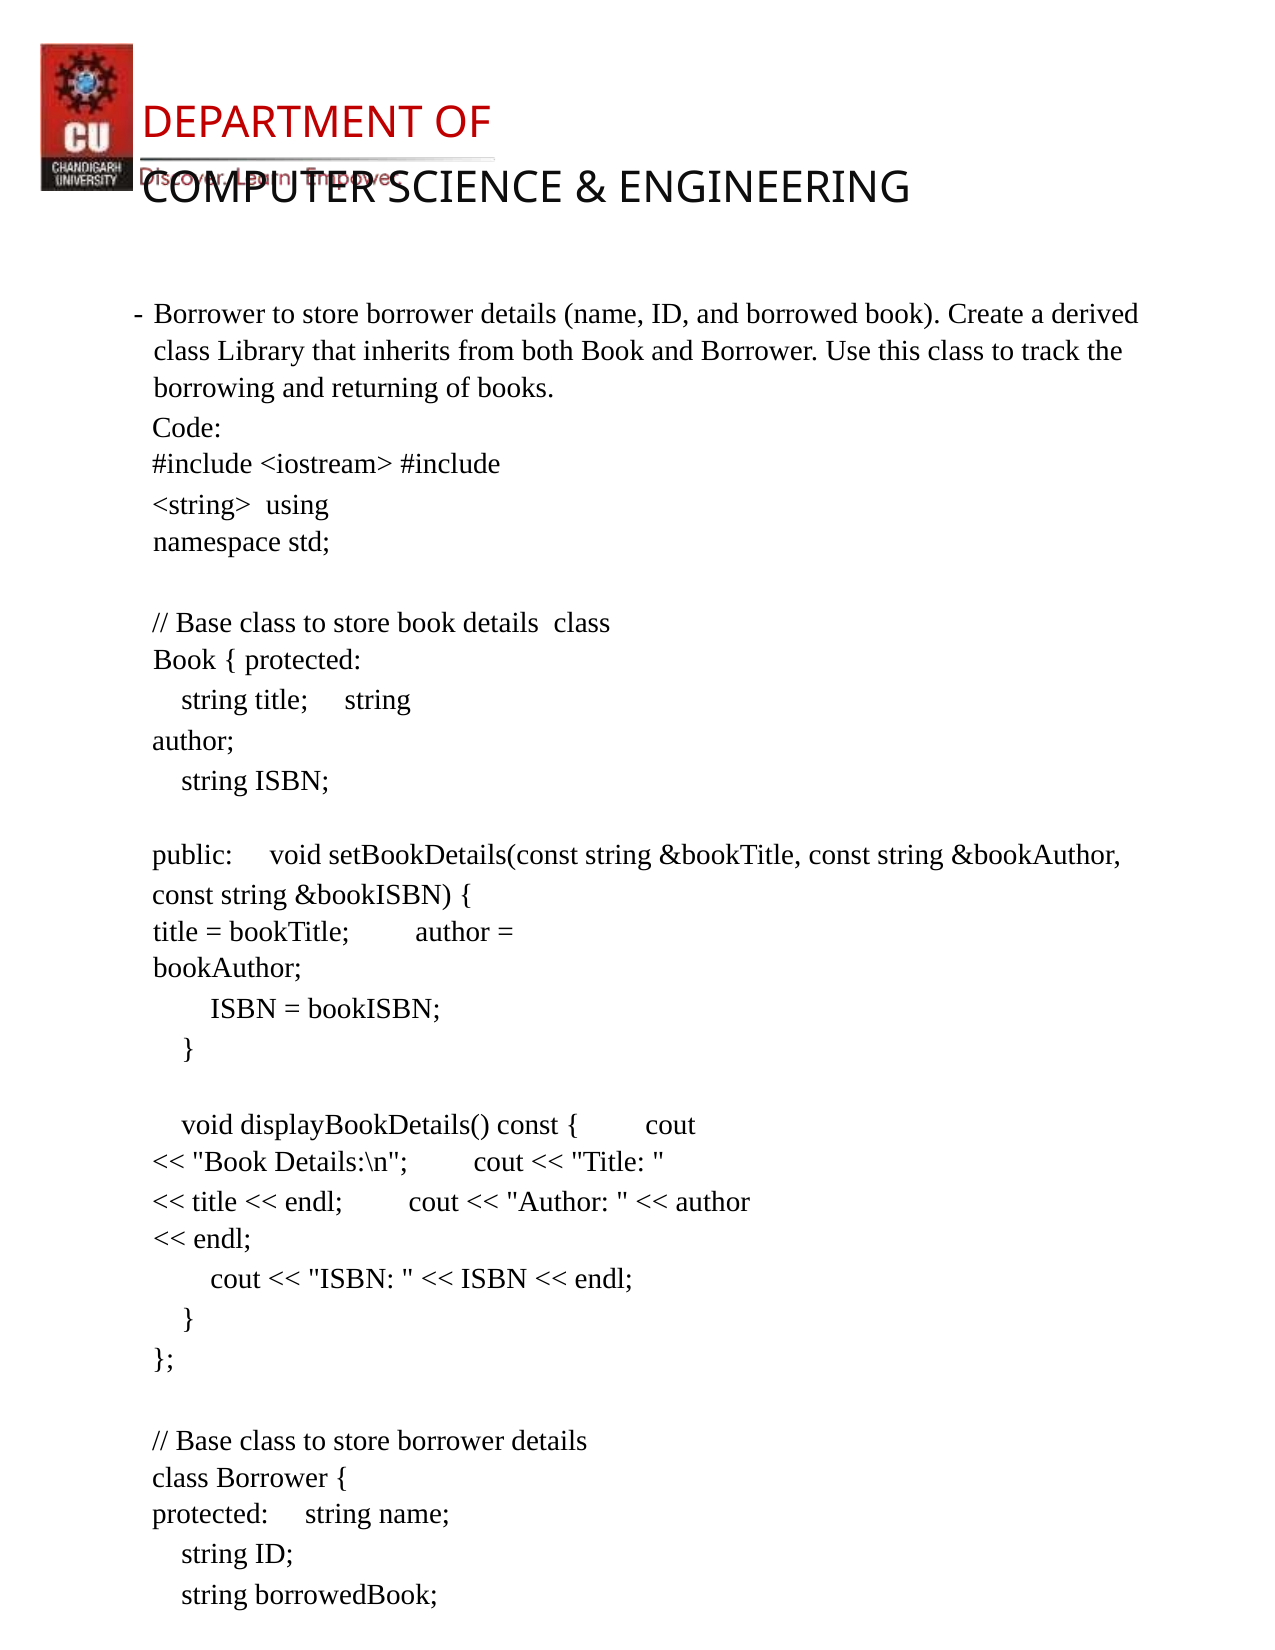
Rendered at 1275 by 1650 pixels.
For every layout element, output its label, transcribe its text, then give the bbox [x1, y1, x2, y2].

picture [40, 43, 529, 191]
text ISBN = bookISBN; [152, 991, 1161, 1024]
text #include <iostream> #include [152, 447, 1161, 480]
text // Base class to store book details class Book { protected: [152, 606, 611, 676]
picture [356, 174, 368, 186]
text } [152, 1031, 1161, 1064]
picture [174, 174, 194, 190]
text protected: string name; [152, 1497, 451, 1530]
text class Borrower { [152, 1460, 1161, 1493]
text }; [152, 1341, 1161, 1375]
picture [228, 175, 234, 190]
picture [518, 174, 529, 190]
text // Base class to store borrower details [152, 1423, 1161, 1456]
text void displayBookDetails() const { cout [152, 1107, 1161, 1141]
text cout << "ISBN: " << ISBN << endl; [152, 1261, 1161, 1294]
text const string &bookISBN) { title = bookTitle; author = bookAuthor; [152, 877, 535, 984]
picture [486, 177, 494, 190]
text string title; string [152, 682, 1161, 716]
list Borrower to store borrower details (name, ID, and borrowed book). Create a derived class Library that inherits from both Book and Borrower. Use this class to track the borrowing and returning of books. [133, 296, 1150, 403]
text } [152, 1301, 1161, 1335]
text <string> using namespace std; [152, 487, 400, 557]
text author; [152, 723, 1161, 756]
text << "Book Details:\n"; cout << "Title: " [152, 1144, 1161, 1177]
text string borrowedBook; [152, 1577, 1161, 1610]
text string ID; [152, 1537, 1161, 1570]
text public: void setBookDetails(const string &bookTitle, const string &bookAuthor, [152, 837, 1161, 870]
text string ISBN; [152, 763, 1161, 796]
text << title << endl; cout << "Author: " << author << endl; [152, 1184, 752, 1254]
picture [249, 174, 261, 186]
text Code: [152, 410, 1161, 443]
picture [210, 177, 215, 190]
